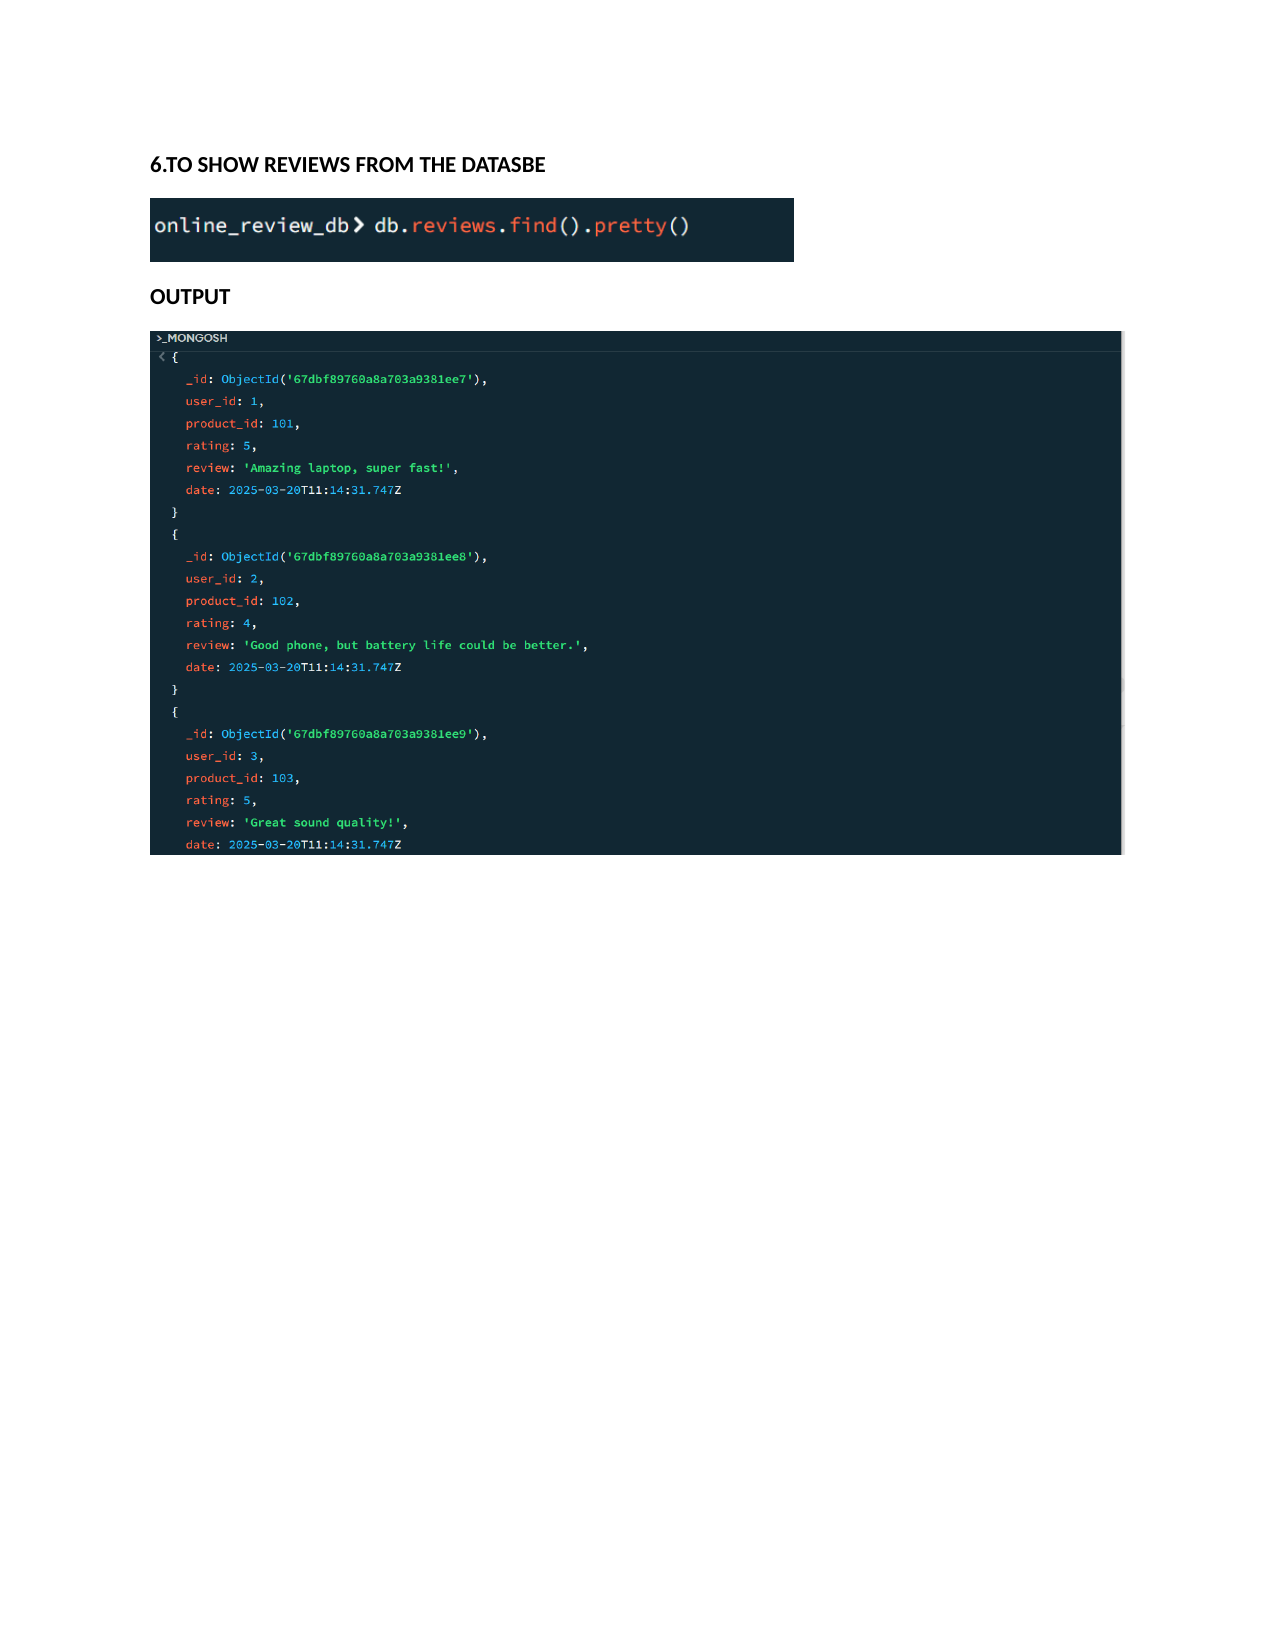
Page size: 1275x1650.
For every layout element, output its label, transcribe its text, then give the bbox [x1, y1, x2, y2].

text OUTPUT [150, 282, 1125, 311]
text 6.TO SHOW REVIEWS FROM THE DATASBE [150, 150, 1125, 178]
picture [150, 198, 794, 262]
picture [150, 331, 1125, 855]
